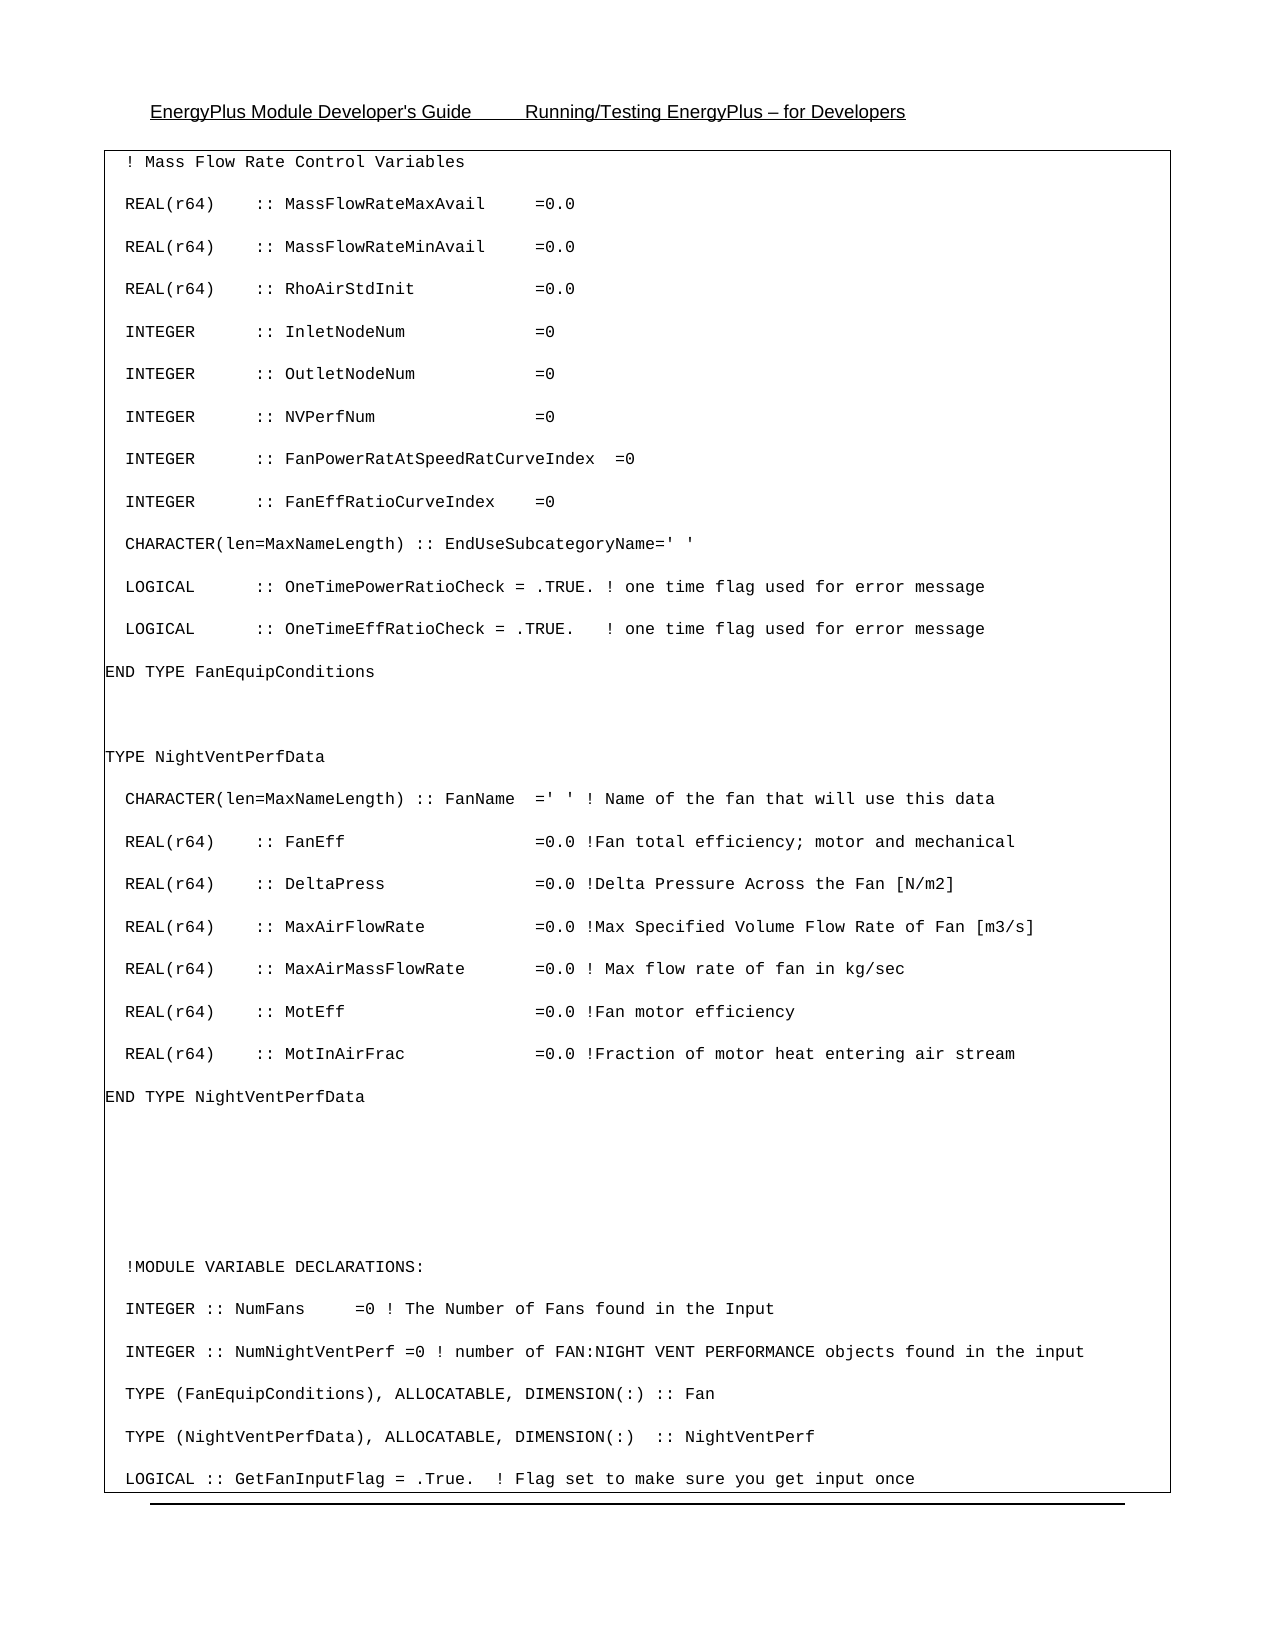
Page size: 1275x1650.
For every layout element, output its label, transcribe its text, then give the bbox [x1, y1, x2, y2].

text END TYPE FanEquipConditions [105, 660, 1170, 682]
text CHARACTER(len=MaxNameLength) :: EndUseSubcategoryName=' ' [105, 532, 1170, 554]
text LOGICAL :: GetFanInputFlag = .True. ! Flag set to make sure you get input once [105, 1467, 1170, 1492]
text REAL(r64) :: DeltaPress =0.0 !Delta Pressure Across the Fan [N/m2] [105, 872, 1170, 894]
text REAL(r64) :: RhoAirStdInit =0.0 [105, 277, 1170, 299]
text TYPE (FanEquipConditions), ALLOCATABLE, DIMENSION(:) :: Fan [105, 1382, 1170, 1404]
text TYPE NightVentPerfData [105, 745, 1170, 767]
text ! Mass Flow Rate Control Variables [105, 151, 1170, 172]
text REAL(r64) :: MassFlowRateMaxAvail =0.0 [105, 192, 1170, 214]
text CHARACTER(len=MaxNameLength) :: FanName =' ' ! Name of the fan that will use this data [105, 787, 1170, 809]
text LOGICAL :: OneTimeEffRatioCheck = .TRUE. ! one time flag used for error message [105, 617, 1170, 639]
text INTEGER :: NVPerfNum =0 [105, 405, 1170, 427]
text INTEGER :: OutletNodeNum =0 [105, 362, 1170, 384]
text REAL(r64) :: MaxAirFlowRate =0.0 !Max Specified Volume Flow Rate of Fan [m3/s] [105, 915, 1170, 937]
text TYPE (NightVentPerfData), ALLOCATABLE, DIMENSION(:) :: NightVentPerf [105, 1425, 1170, 1447]
text INTEGER :: InletNodeNum =0 [105, 320, 1170, 342]
text LOGICAL :: OneTimePowerRatioCheck = .TRUE. ! one time flag used for error message [105, 575, 1170, 597]
text END TYPE NightVentPerfData [105, 1085, 1170, 1107]
text REAL(r64) :: MaxAirMassFlowRate =0.0 ! Max flow rate of fan in kg/sec [105, 957, 1170, 979]
text INTEGER :: FanPowerRatAtSpeedRatCurveIndex =0 [105, 447, 1170, 469]
text REAL(r64) :: FanEff =0.0 !Fan total efficiency; motor and mechanical [105, 830, 1170, 852]
text !MODULE VARIABLE DECLARATIONS: [105, 1255, 1170, 1277]
text REAL(r64) :: MotEff =0.0 !Fan motor efficiency [105, 1000, 1170, 1022]
text REAL(r64) :: MotInAirFrac =0.0 !Fraction of motor heat entering air stream [105, 1042, 1170, 1064]
text INTEGER :: NumFans =0 ! The Number of Fans found in the Input [105, 1297, 1170, 1319]
text INTEGER :: NumNightVentPerf =0 ! number of FAN:NIGHT VENT PERFORMANCE objects found in the input [105, 1340, 1170, 1362]
text INTEGER :: FanEffRatioCurveIndex =0 [105, 490, 1170, 512]
text REAL(r64) :: MassFlowRateMinAvail =0.0 [105, 235, 1170, 257]
